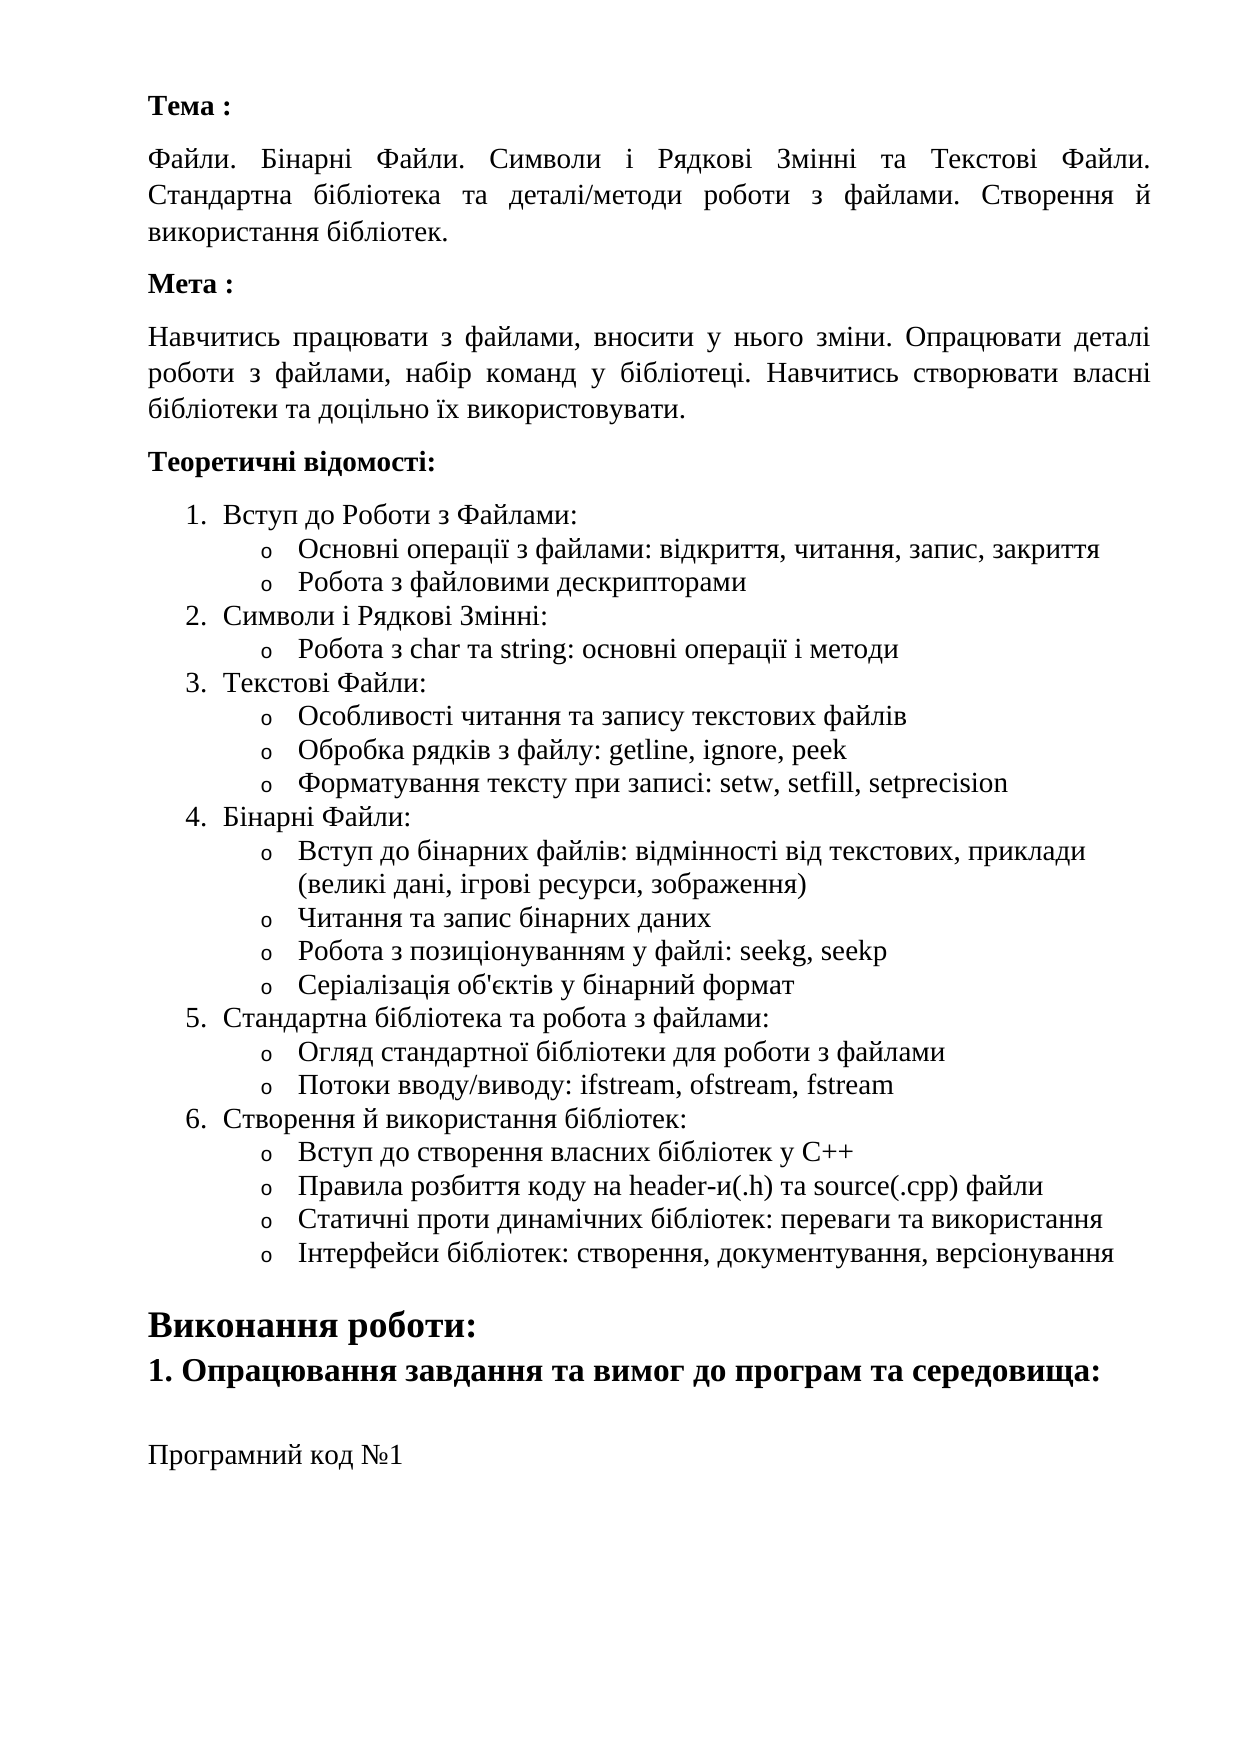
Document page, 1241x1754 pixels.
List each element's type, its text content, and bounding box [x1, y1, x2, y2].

list Інтерфейси бібліотек: створення, документування, версіонування [260, 1235, 1152, 1269]
list Вступ до бінарних файлів: відмінності від текстових, приклади (великі дані, ігрові ресурси, зображення) [260, 833, 1152, 900]
list Робота з позиціонуванням у файлі: seekg, seekp [260, 933, 1152, 967]
list Правила розбиття коду на header-и(.h) та source(.cpp) файли [260, 1168, 1152, 1202]
list Читання та запис бінарних даних [260, 900, 1152, 933]
list Основні операції з файлами: відкриття, читання, запис, закриття [260, 531, 1152, 564]
list Вступ до створення власних бібліотек у С++ [260, 1134, 1152, 1168]
text Теоретичні відомості: [148, 444, 1152, 478]
text Навчитись працювати з файлами, вносити у нього зміни. Опрацювати деталі роботи з файлами, набір команд у бібліотеці. Навчитись створювати власні бібліотеки та доцільно їх використовувати. [148, 319, 1152, 425]
list Серіалізація об'єктів у бінарний формат [260, 967, 1152, 1000]
list Робота з char та string: основні операції і методи [260, 631, 1152, 665]
text Файли. Бінарні Файли. Символи і Рядкові Змінні та Текстові Файли. Стандартна бібліотека та деталі/методи роботи з файлами. Створення й використання бібліотек. [148, 141, 1152, 247]
text Виконання роботи: [148, 1302, 1152, 1345]
list Форматування тексту при записі: setw, setfill, setprecision [260, 766, 1152, 799]
list Вступ до Роботи з Файлами: [185, 497, 1152, 531]
text Тема : [148, 88, 1152, 122]
list Стандартна бібліотека та робота з файлами: [185, 1000, 1152, 1034]
list Бінарні Файли: [185, 799, 1152, 833]
list Статичні проти динамічних бібліотек: переваги та використання [260, 1202, 1152, 1235]
text 1. Опрацювання завдання та вимог до програм та середовища: [148, 1350, 1152, 1389]
list Створення й використання бібліотек: [185, 1101, 1152, 1134]
list Огляд стандартної бібліотеки для роботи з файлами [260, 1034, 1152, 1067]
list Робота з файловими дескрипторами [260, 564, 1152, 598]
list Потоки вводу/виводу: ifstream, ofstream, fstream [260, 1067, 1152, 1101]
list Обробка рядків з файлу: getline, ignore, peek [260, 732, 1152, 766]
list Символи і Рядкові Змінні: [185, 598, 1152, 631]
list Текстові Файли: [185, 665, 1152, 698]
text Програмний код №1 [148, 1437, 1152, 1471]
text Мета : [148, 266, 1152, 300]
list Особливості читання та запису текстових файлів [260, 698, 1152, 732]
